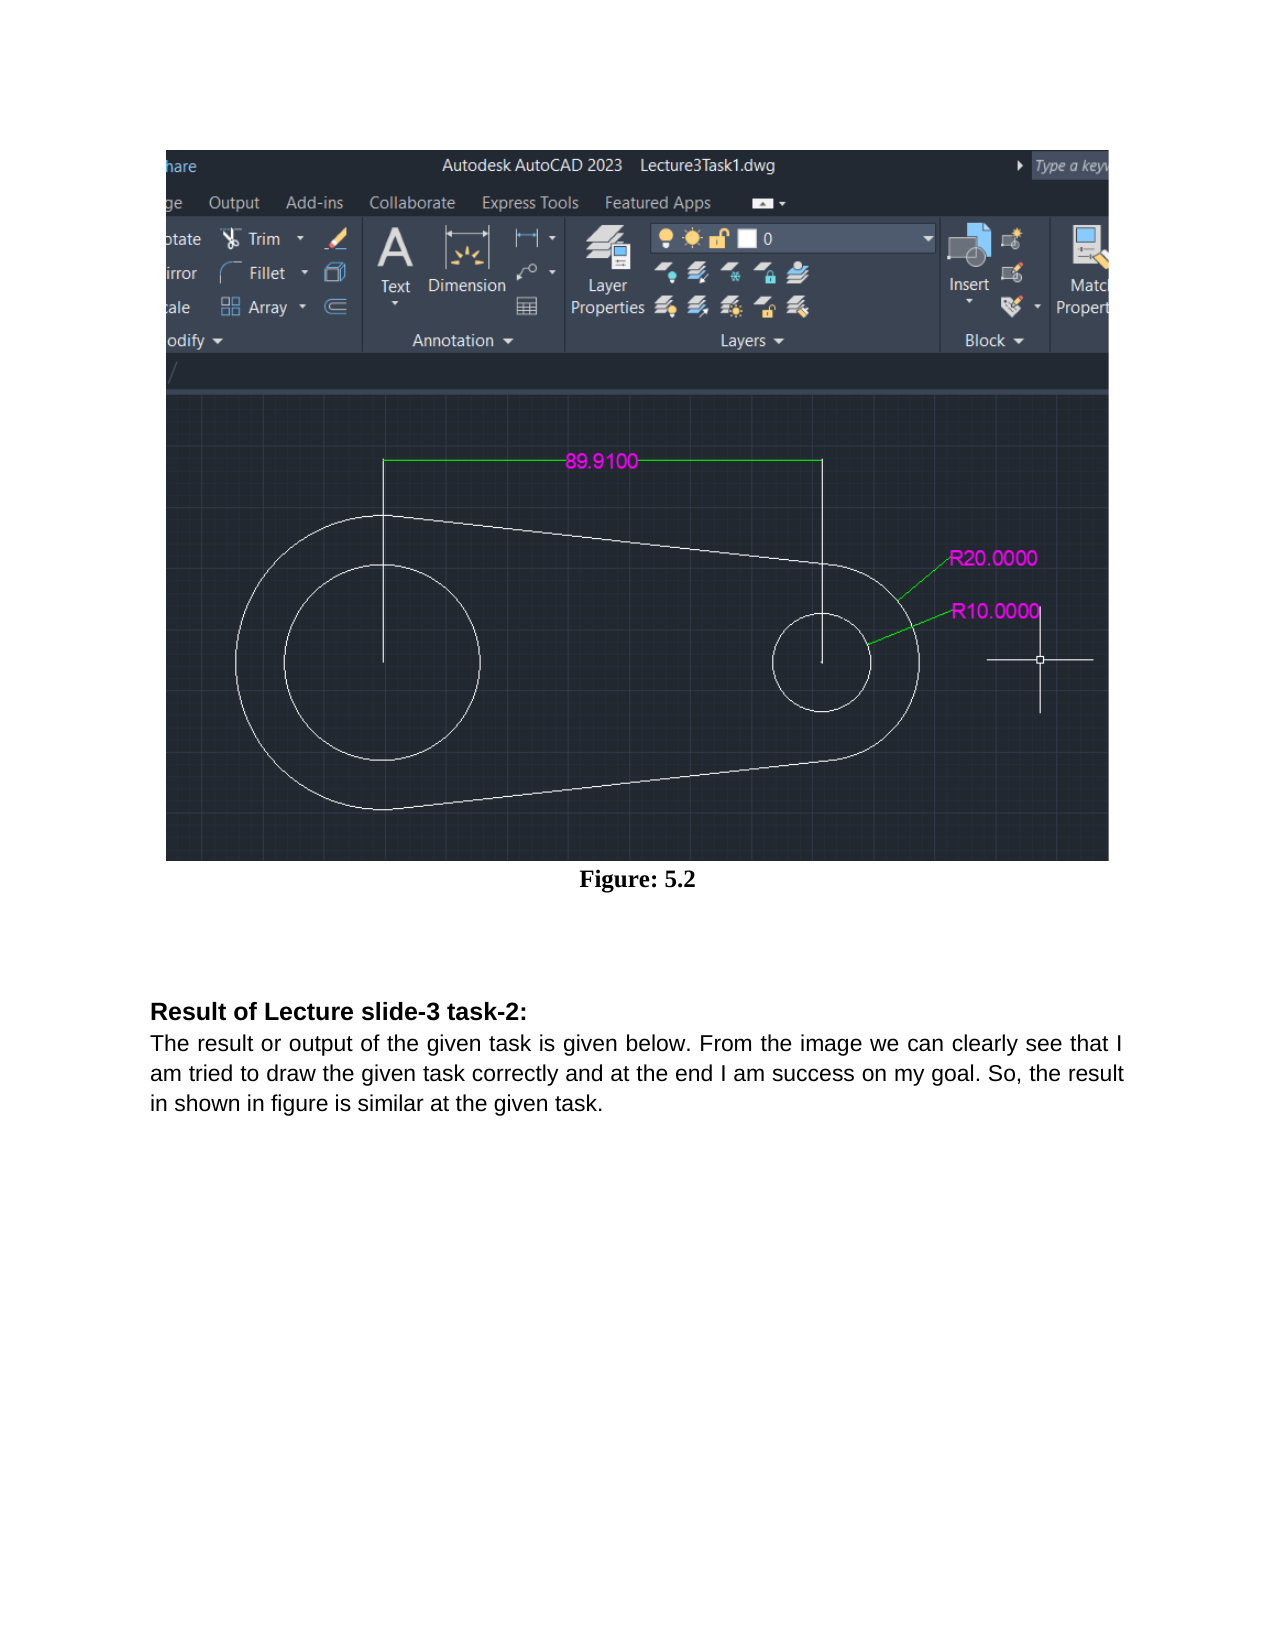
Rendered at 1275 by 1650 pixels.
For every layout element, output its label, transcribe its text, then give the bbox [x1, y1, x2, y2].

picture [166, 150, 1109, 861]
text Result of Lecture slide-3 task-2: [150, 997, 1125, 1025]
text Figure: 5.2 [150, 864, 1125, 893]
text The result or output of the given task is given below. From the image we can clearly see that I am tried to draw the given task correctly and at the end I am success on my goal. So, the result in shown in figure is similar at the given task. [150, 1029, 1125, 1116]
